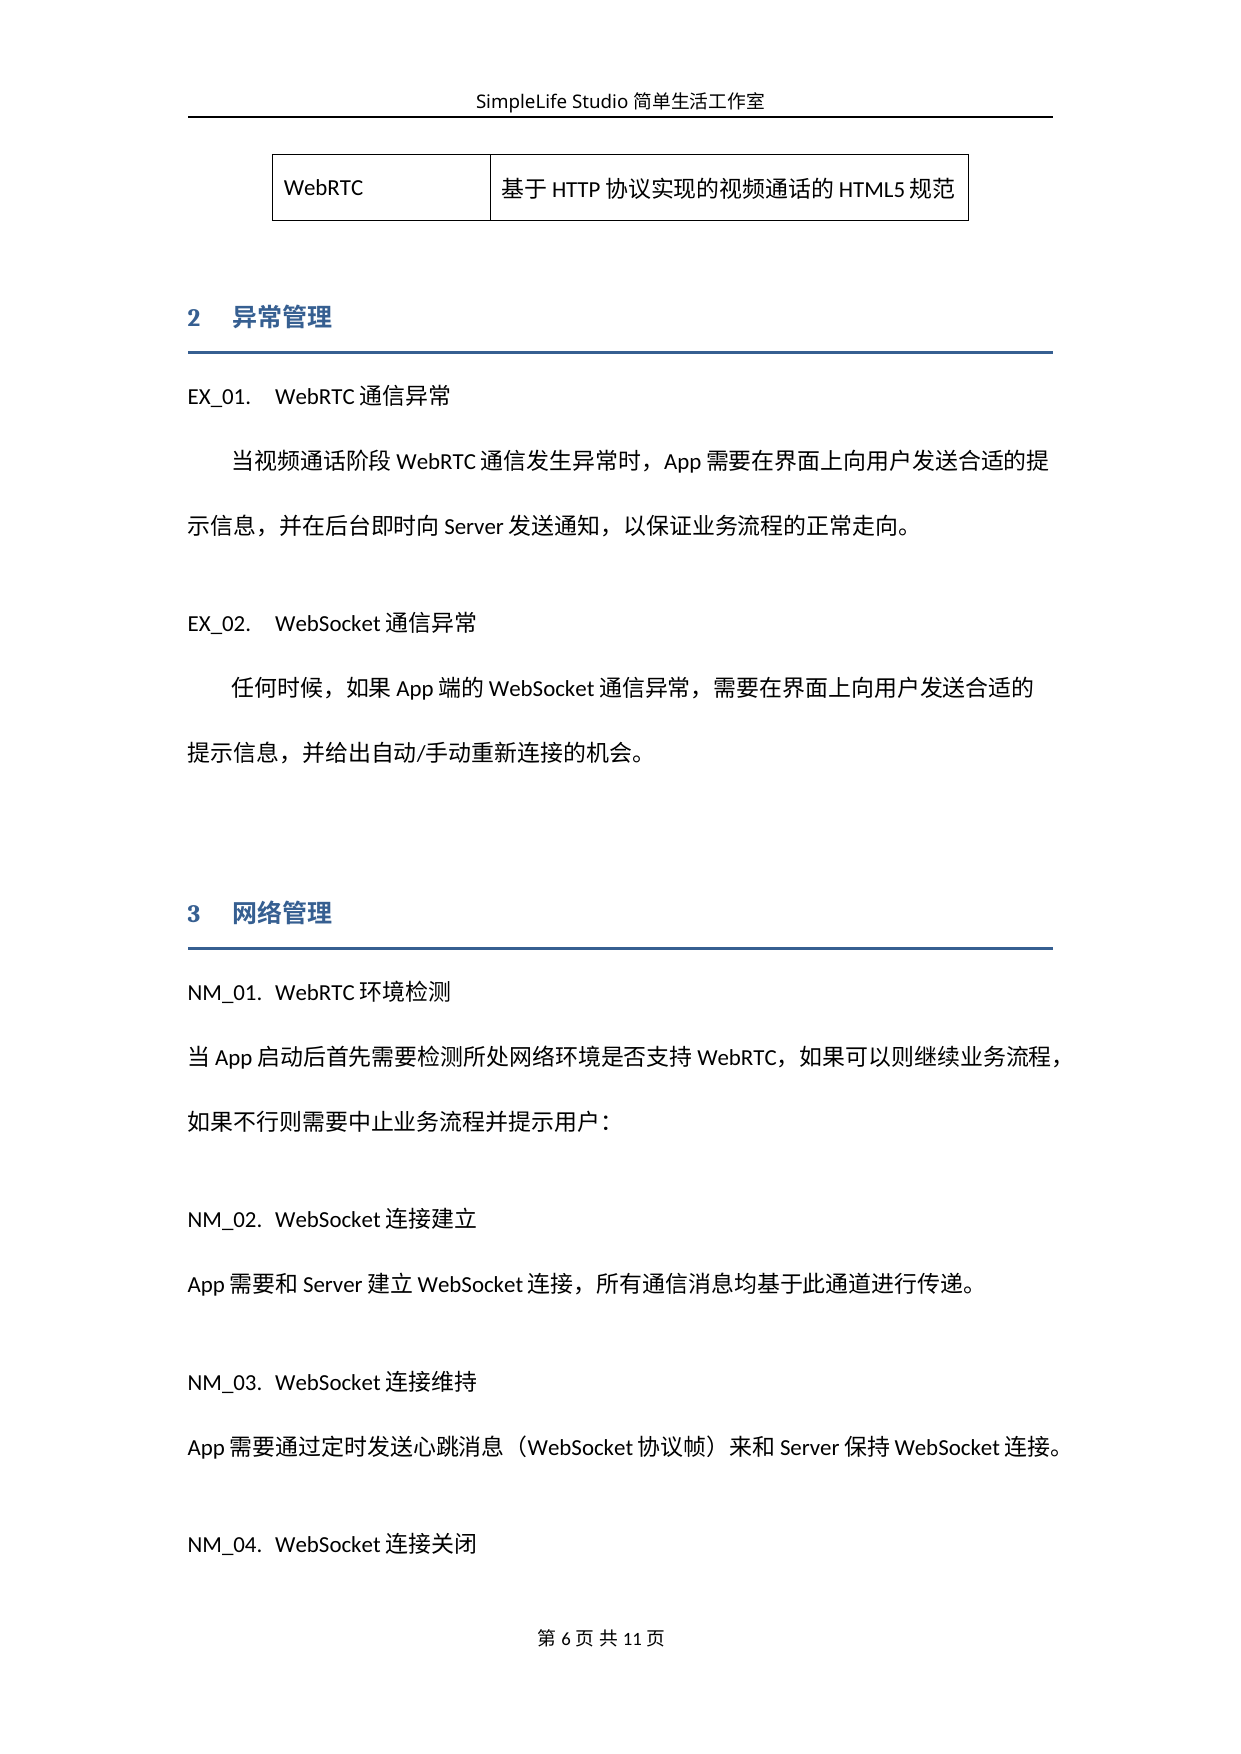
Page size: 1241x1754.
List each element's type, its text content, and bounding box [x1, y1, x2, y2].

text App需要和Server建立WebSocket连接，所有通信消息均基于此通道进行传递。 [187, 1251, 1053, 1316]
text App需要通过定时发送心跳消息（WebSocket协议帧）来和Server保持WebSocket连接。 [187, 1413, 1053, 1478]
text 当App启动后首先需要检测所处网络环境是否支持WebRTC，如果可以则继续业务流程，如果不行则需要中止业务流程并提示用户： [187, 1023, 1053, 1153]
subtitle 网络管理 [187, 879, 1053, 950]
list WebSocket连接维持 [187, 1348, 1053, 1413]
table_cell WebRTC [273, 155, 490, 220]
text 当视频通话阶段WebRTC通信发生异常时，App需要在界面上向用户发送合适的提示信息，并在后台即时向Server发送通知，以保证业务流程的正常走向。 [187, 427, 1053, 557]
text 任何时候，如果App端的WebSocket通信异常，需要在界面上向用户发送合适的提示信息，并给出自动/手动重新连接的机会。 [187, 654, 1053, 784]
list WebRTC通信异常 [187, 362, 1053, 427]
list WebSocket连接关闭 [187, 1511, 1053, 1576]
list WebSocket通信异常 [187, 589, 1053, 654]
subtitle 异常管理 [187, 283, 1053, 354]
list WebSocket连接建立 [187, 1186, 1053, 1251]
table_cell 基于HTTP协议实现的视频通话的HTML5规范 [491, 155, 968, 220]
list WebRTC环境检测 [187, 958, 1053, 1023]
